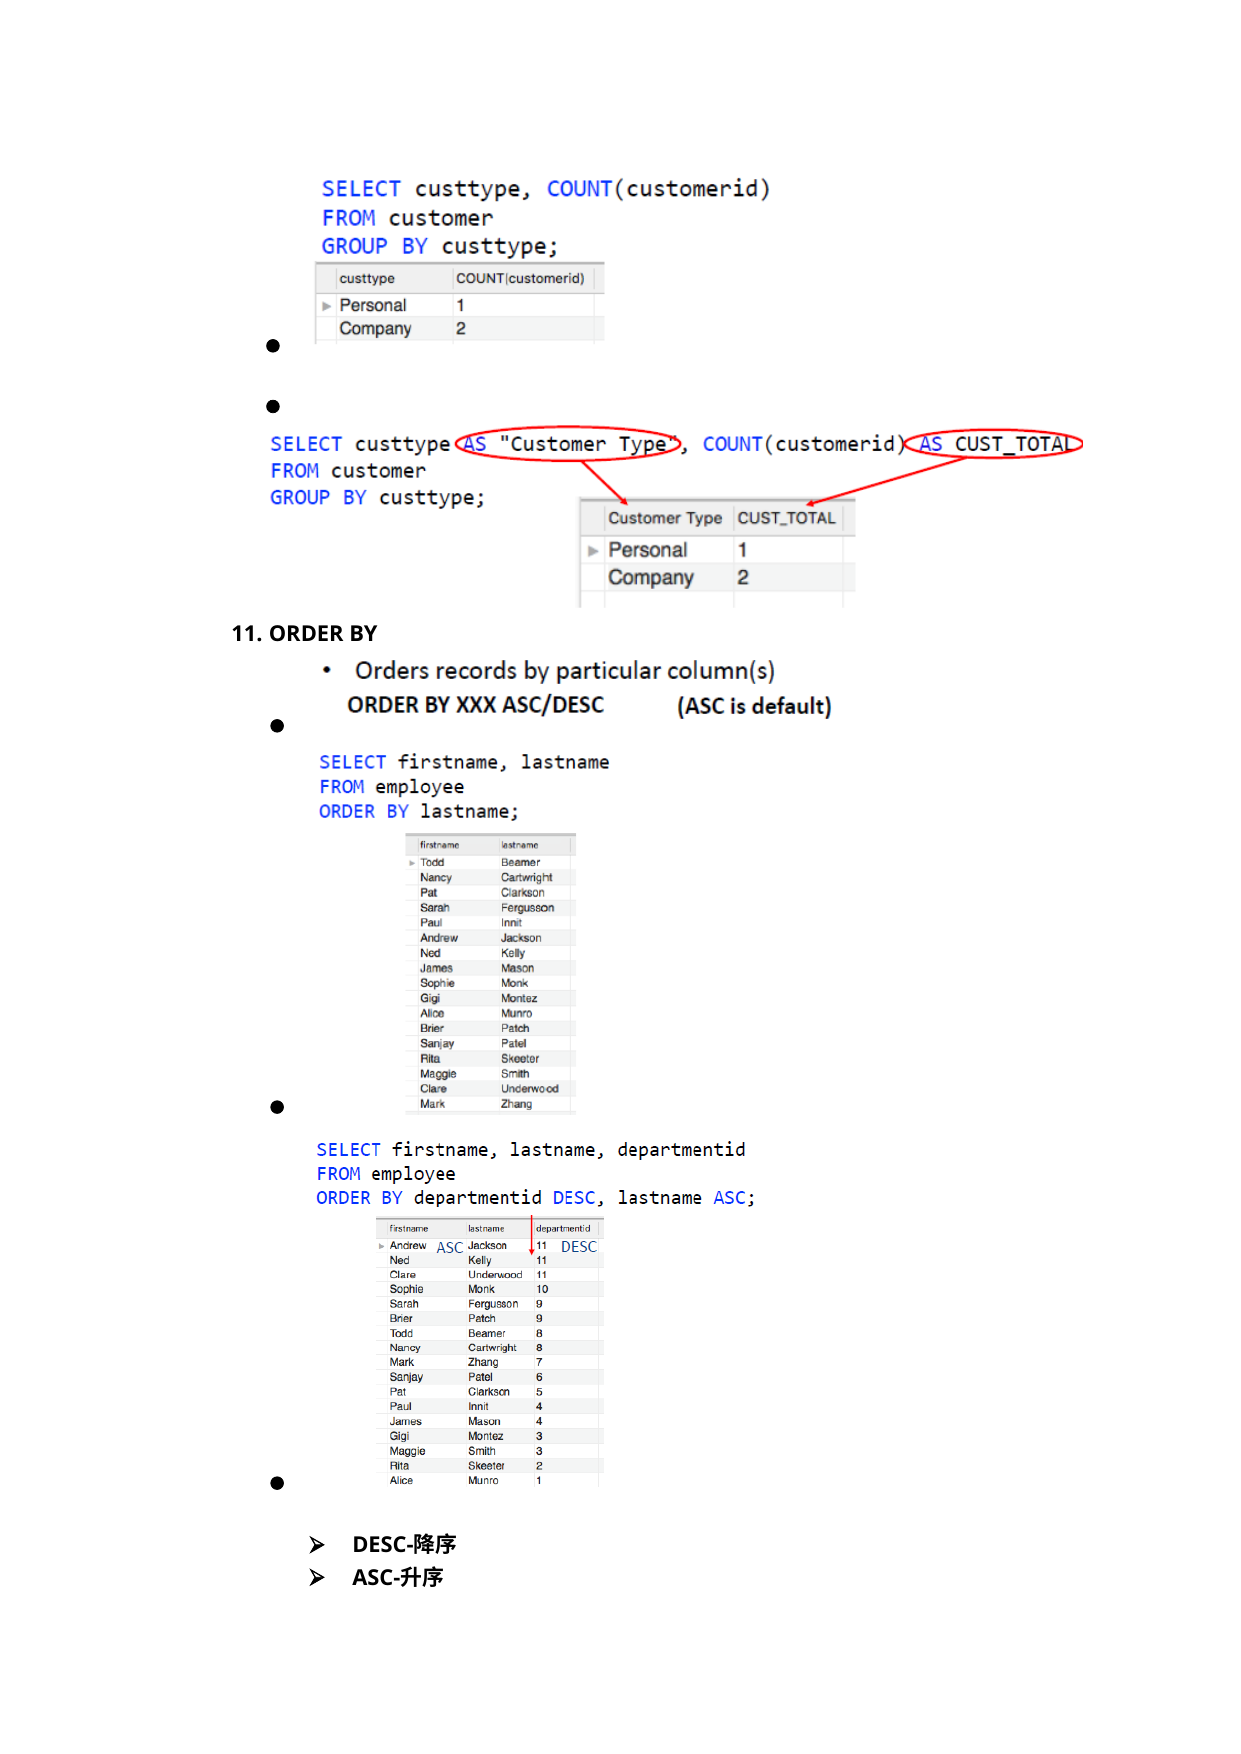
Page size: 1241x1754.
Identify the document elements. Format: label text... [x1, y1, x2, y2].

picture [312, 649, 836, 734]
list DESC-降序 [308, 1527, 1053, 1559]
list ORDER BY [231, 617, 1053, 649]
picture [312, 747, 611, 1115]
picture [264, 422, 1083, 610]
picture [312, 1137, 758, 1491]
list ASC-升序 [308, 1559, 1053, 1592]
picture [308, 162, 776, 354]
